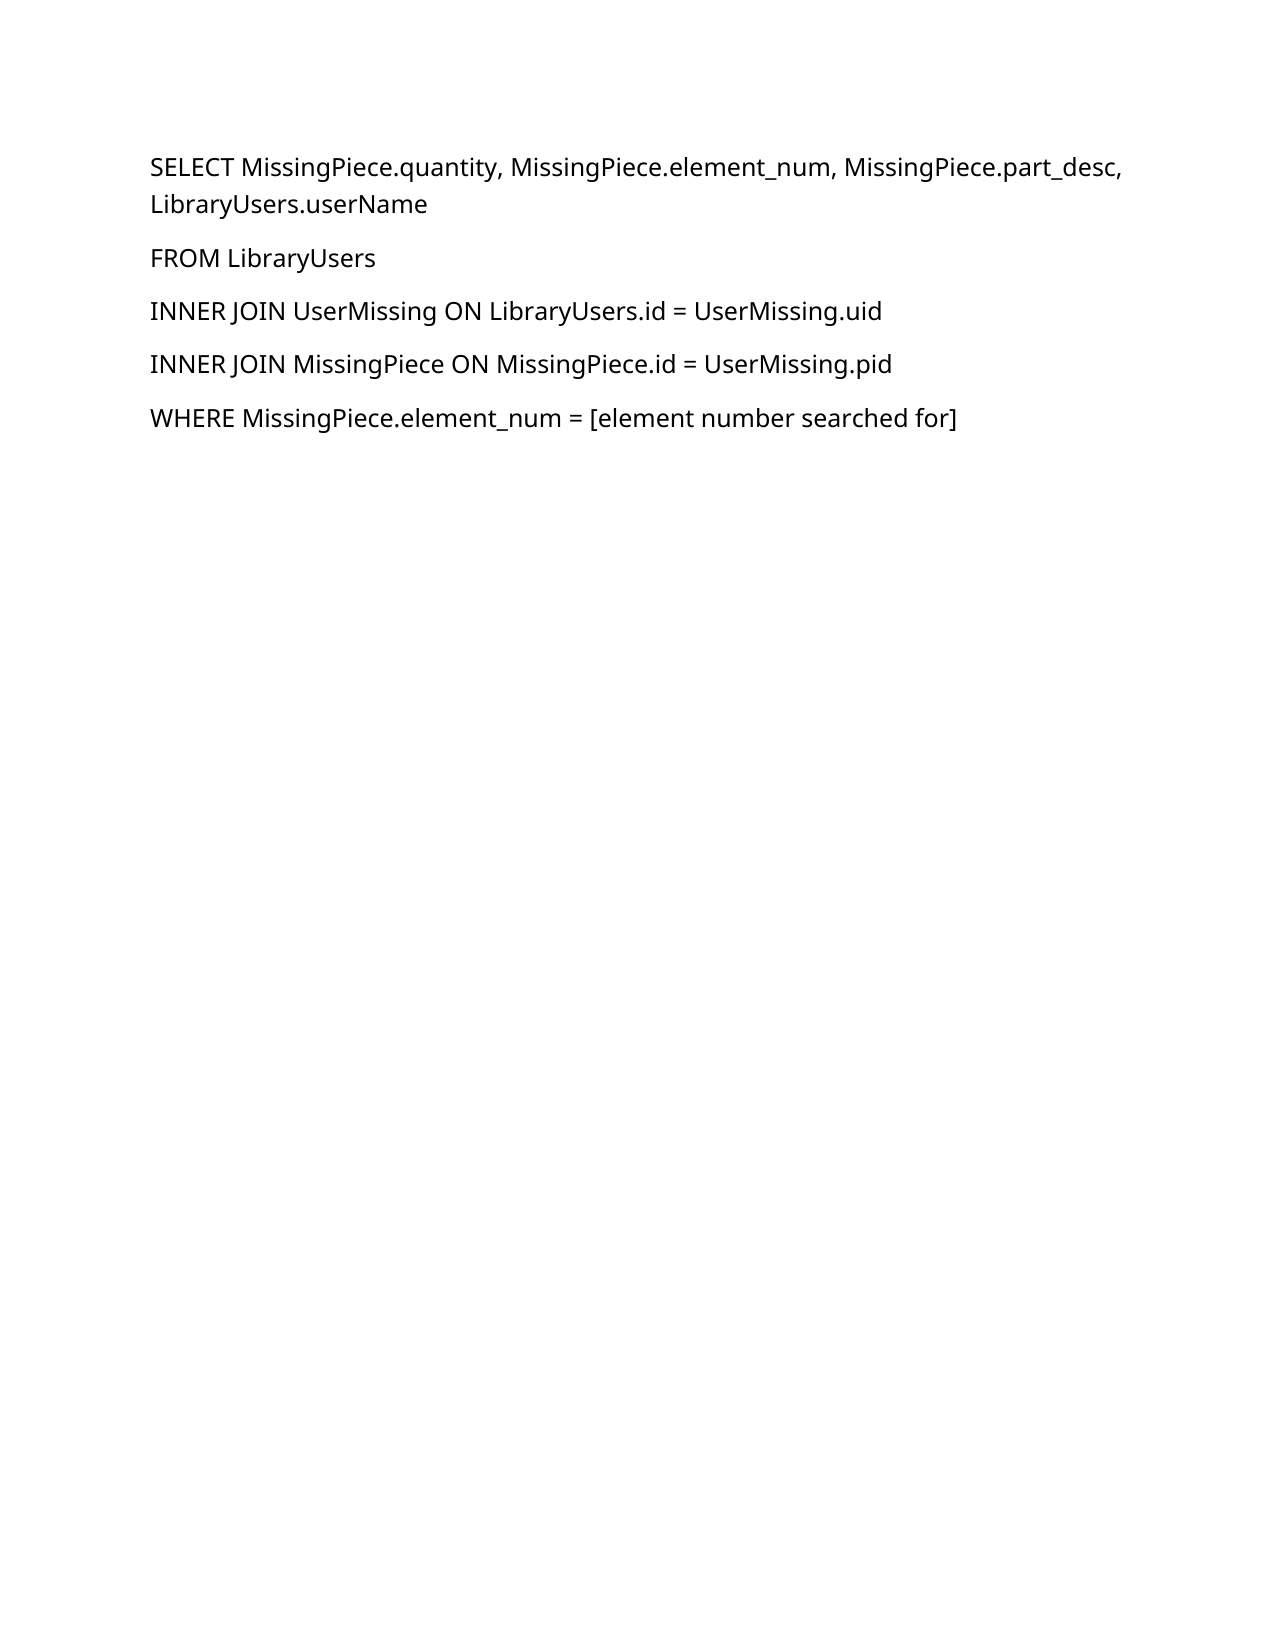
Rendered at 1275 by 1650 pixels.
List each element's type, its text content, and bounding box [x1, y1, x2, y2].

text SELECT MissingPiece.quantity, MissingPiece.element_num, MissingPiece.part_desc, LibraryUsers.userName [150, 150, 1125, 221]
text FROM LibraryUsers [150, 240, 1125, 274]
text INNER JOIN MissingPiece ON MissingPiece.id = UserMissing.pid [150, 347, 1125, 381]
text INNER JOIN UserMissing ON LibraryUsers.id = UserMissing.uid [150, 294, 1125, 328]
text WHERE MissingPiece.element_num = [element number searched for] [150, 401, 1125, 434]
